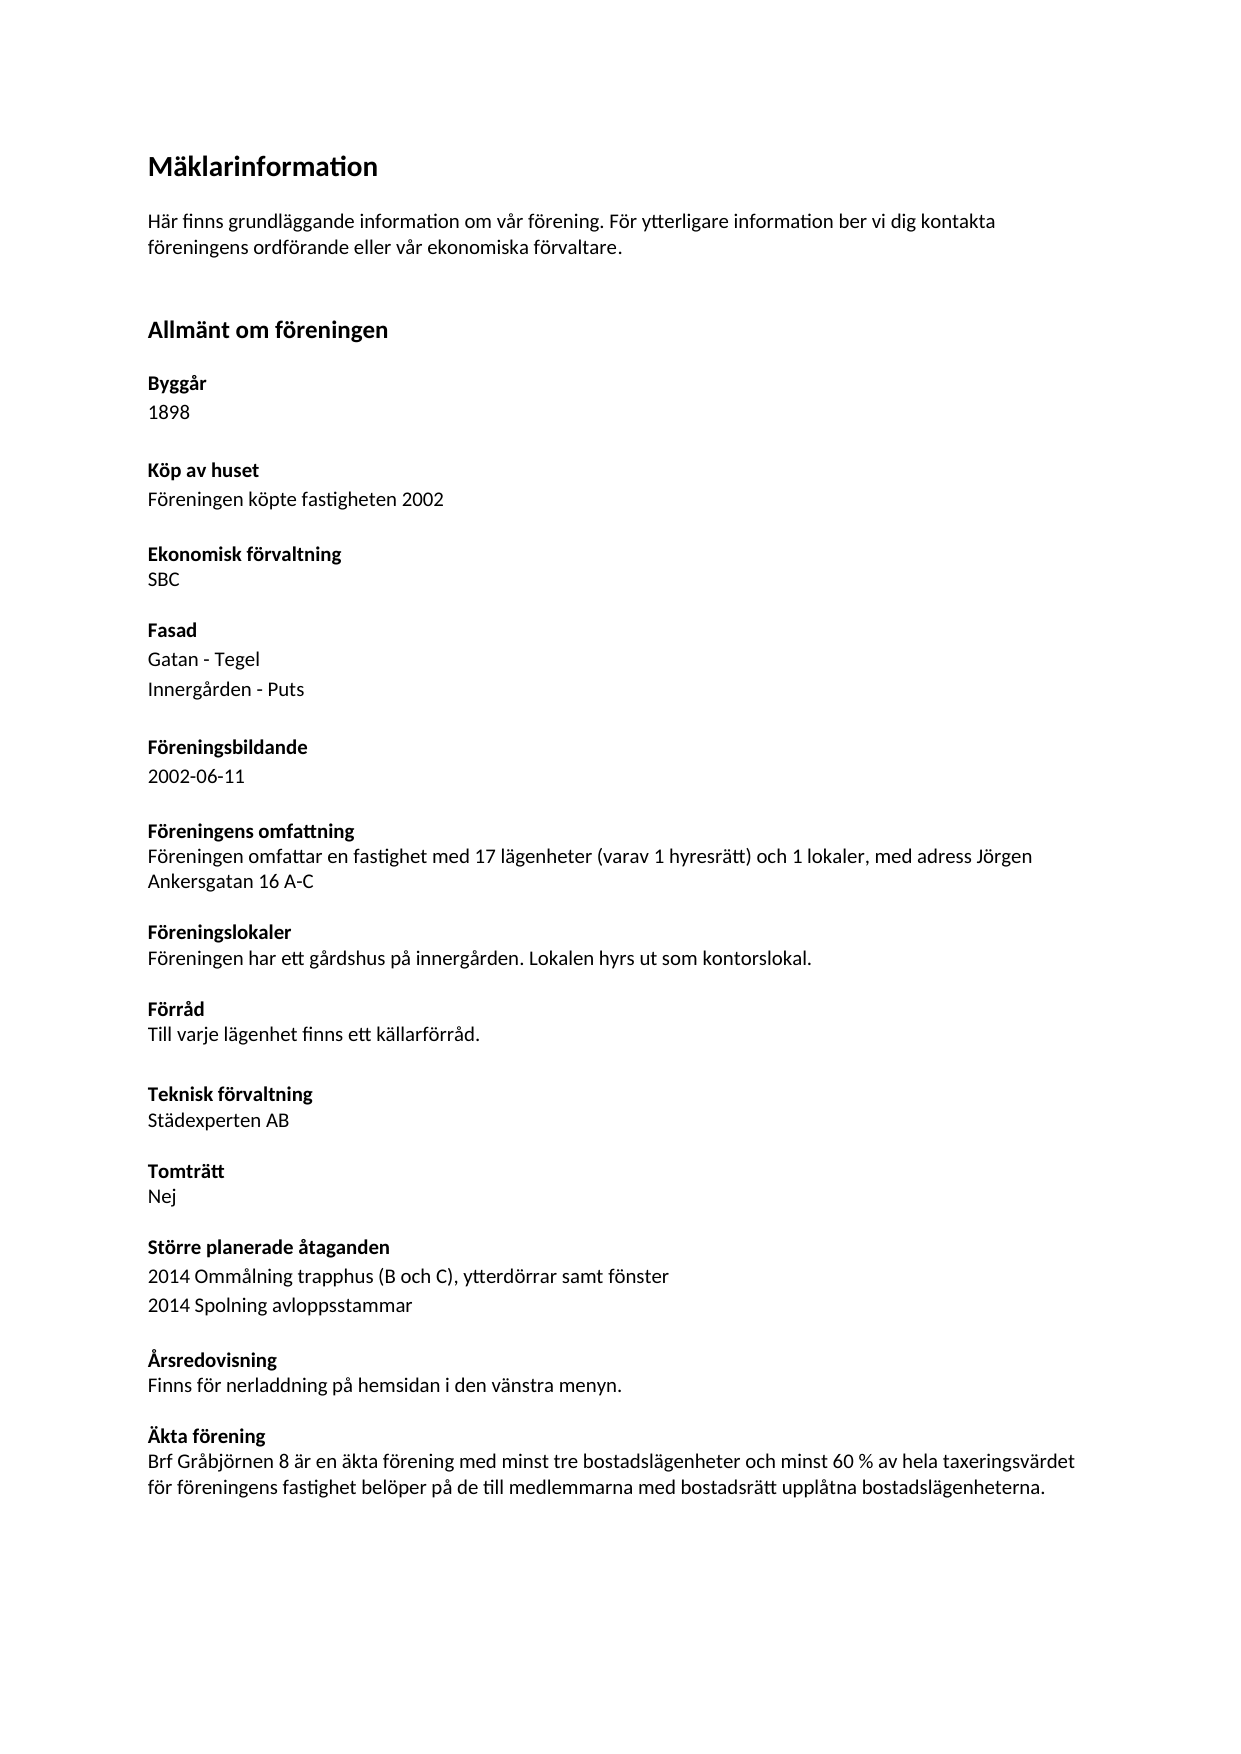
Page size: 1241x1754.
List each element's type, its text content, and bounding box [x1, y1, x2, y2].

text Årsredovisning [148, 1347, 1093, 1372]
text Förråd [148, 996, 1093, 1021]
text Gatan - Tegel [148, 647, 1093, 672]
text Städexperten AB [148, 1107, 1093, 1132]
text SBC [148, 567, 1093, 592]
text Köp av huset [148, 457, 1093, 483]
text Föreningen har ett gårdshus på innergården. Lokalen hyrs ut som kontorslokal. [148, 945, 1093, 970]
text Till varje lägenhet finns ett källarförråd. [148, 1021, 1093, 1047]
text Nej [148, 1183, 1093, 1209]
text Finns för nerladdning på hemsidan i den vänstra menyn. [148, 1372, 1093, 1398]
text Här finns grundläggande information om vår förening. För ytterligare information ber vi dig kontakta föreningens ordförande eller vår ekonomiska förvaltare. [148, 209, 1093, 259]
text Mäklarinformation [148, 148, 1093, 183]
text Tomträtt [148, 1158, 1093, 1183]
text 2002-06-11 [148, 763, 1093, 789]
text Föreningen omfattar en fastighet med 17 lägenheter (varav 1 hyresrätt) och 1 lokaler, med adress Jörgen Ankersgatan 16 A-C [148, 843, 1093, 894]
text Äkta förening [148, 1423, 1093, 1449]
text 2014 Spolning avloppsstammar [148, 1292, 1093, 1318]
text Föreningen köpte fastigheten 2002 [148, 487, 1093, 512]
text Allmänt om föreningen [148, 314, 1093, 344]
text Fasad [148, 617, 1093, 643]
text Föreningens omfattning [148, 818, 1093, 843]
text Byggår [148, 370, 1093, 395]
text 1898 [148, 399, 1093, 424]
text Föreningsbildande [148, 734, 1093, 759]
text Innergården - Puts [148, 676, 1093, 701]
text 2014 Ommålning trapphus (B och C), ytterdörrar samt fönster [148, 1263, 1093, 1289]
text Brf Gråbjörnen 8 är en äkta förening med minst tre bostadslägenheter och minst 60 % av hela taxeringsvärdet för föreningens fastighet belöper på de till medlemmarna med bostadsrätt upplåtna bostadslägenheterna. [148, 1449, 1093, 1499]
text Teknisk förvaltning [148, 1082, 1093, 1107]
text Föreningslokaler [148, 919, 1093, 945]
text Ekonomisk förvaltning [148, 541, 1093, 567]
text Större planerade åtaganden [148, 1234, 1093, 1259]
